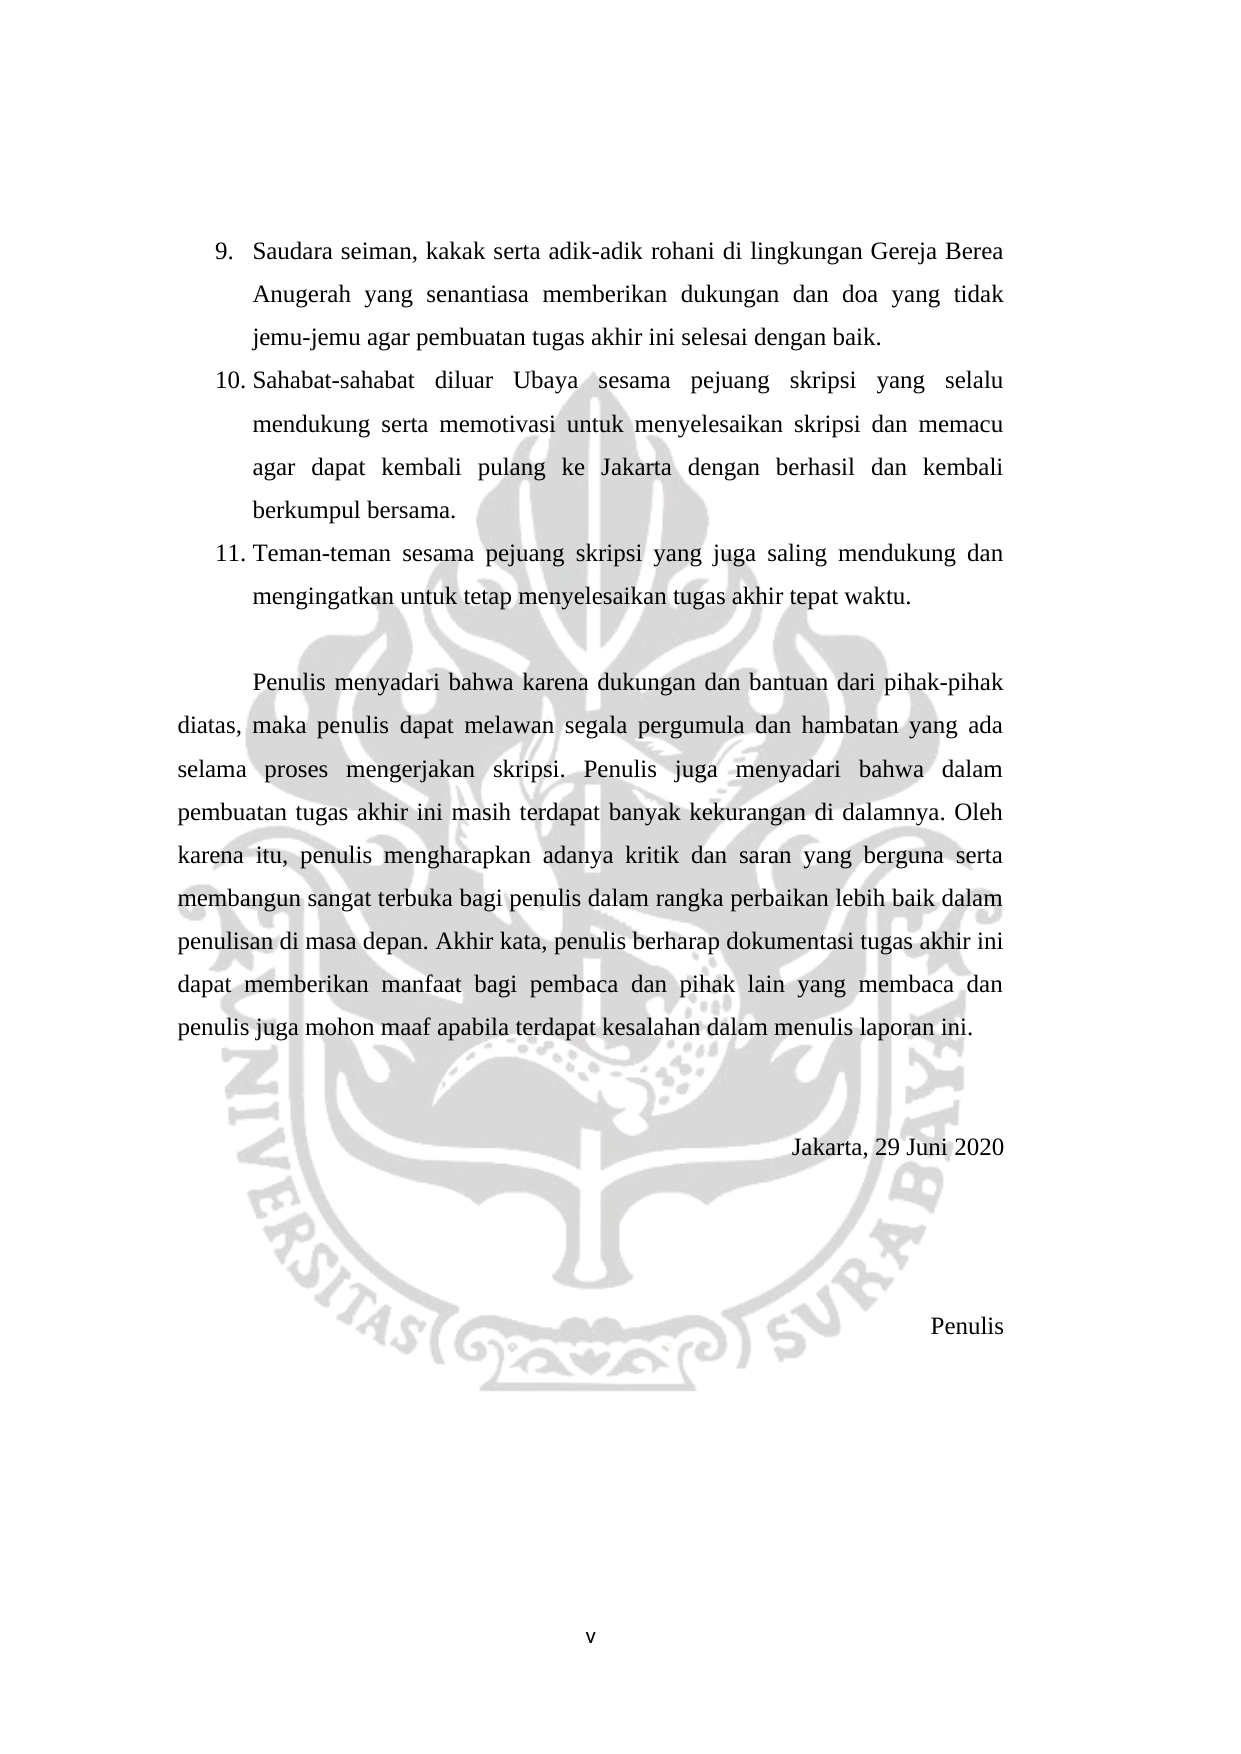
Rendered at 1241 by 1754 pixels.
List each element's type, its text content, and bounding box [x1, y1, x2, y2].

list Teman-teman sesama pejuang skripsi yang juga saling mendukung dan mengingatkan untuk tetap menyelesaikan tugas akhir tepat waktu. [215, 538, 1004, 610]
list Saudara seiman, kakak serta adik-adik rohani di lingkungan Gereja Berea Anugerah yang senantiasa memberikan dukungan dan doa yang tidak jemu-jemu agar pembuatan tugas akhir ini selesai dengan baik. [215, 236, 1004, 351]
text Jakarta, 29 Juni 2020 [177, 1132, 1004, 1161]
list Penulis menyadari bahwa karena dukungan dan bantuan dari pihak-pihak diatas, maka penulis dapat melawan segala pergumula dan hambatan yang ada selama proses mengerjakan skripsi. Penulis juga menyadari bahwa dalam pembuatan tugas akhir ini masih terdapat banyak kekurangan di dalamnya. Oleh karena itu, penulis mengharapkan adanya kritik dan saran yang berguna serta membangun sangat terbuka bagi penulis dalam rangka perbaikan lebih baik dalam penulisan di masa depan. Akhir kata, penulis berharap dokumentasi tugas akhir ini dapat memberikan manfaat bagi pembaca dan pihak lain yang membaca dan penulis juga mohon maaf apabila terdapat kesalahan dalam menulis laporan ini. [177, 667, 1004, 1041]
text Penulis [177, 1311, 1004, 1340]
list Sahabat-sahabat diluar Ubaya sesama pejuang skripsi yang selalu mendukung serta memotivasi untuk menyelesaikan skripsi dan memacu agar dapat kembali pulang ke Jakarta dengan berhasil dan kembali berkumpul bersama. [215, 366, 1004, 524]
